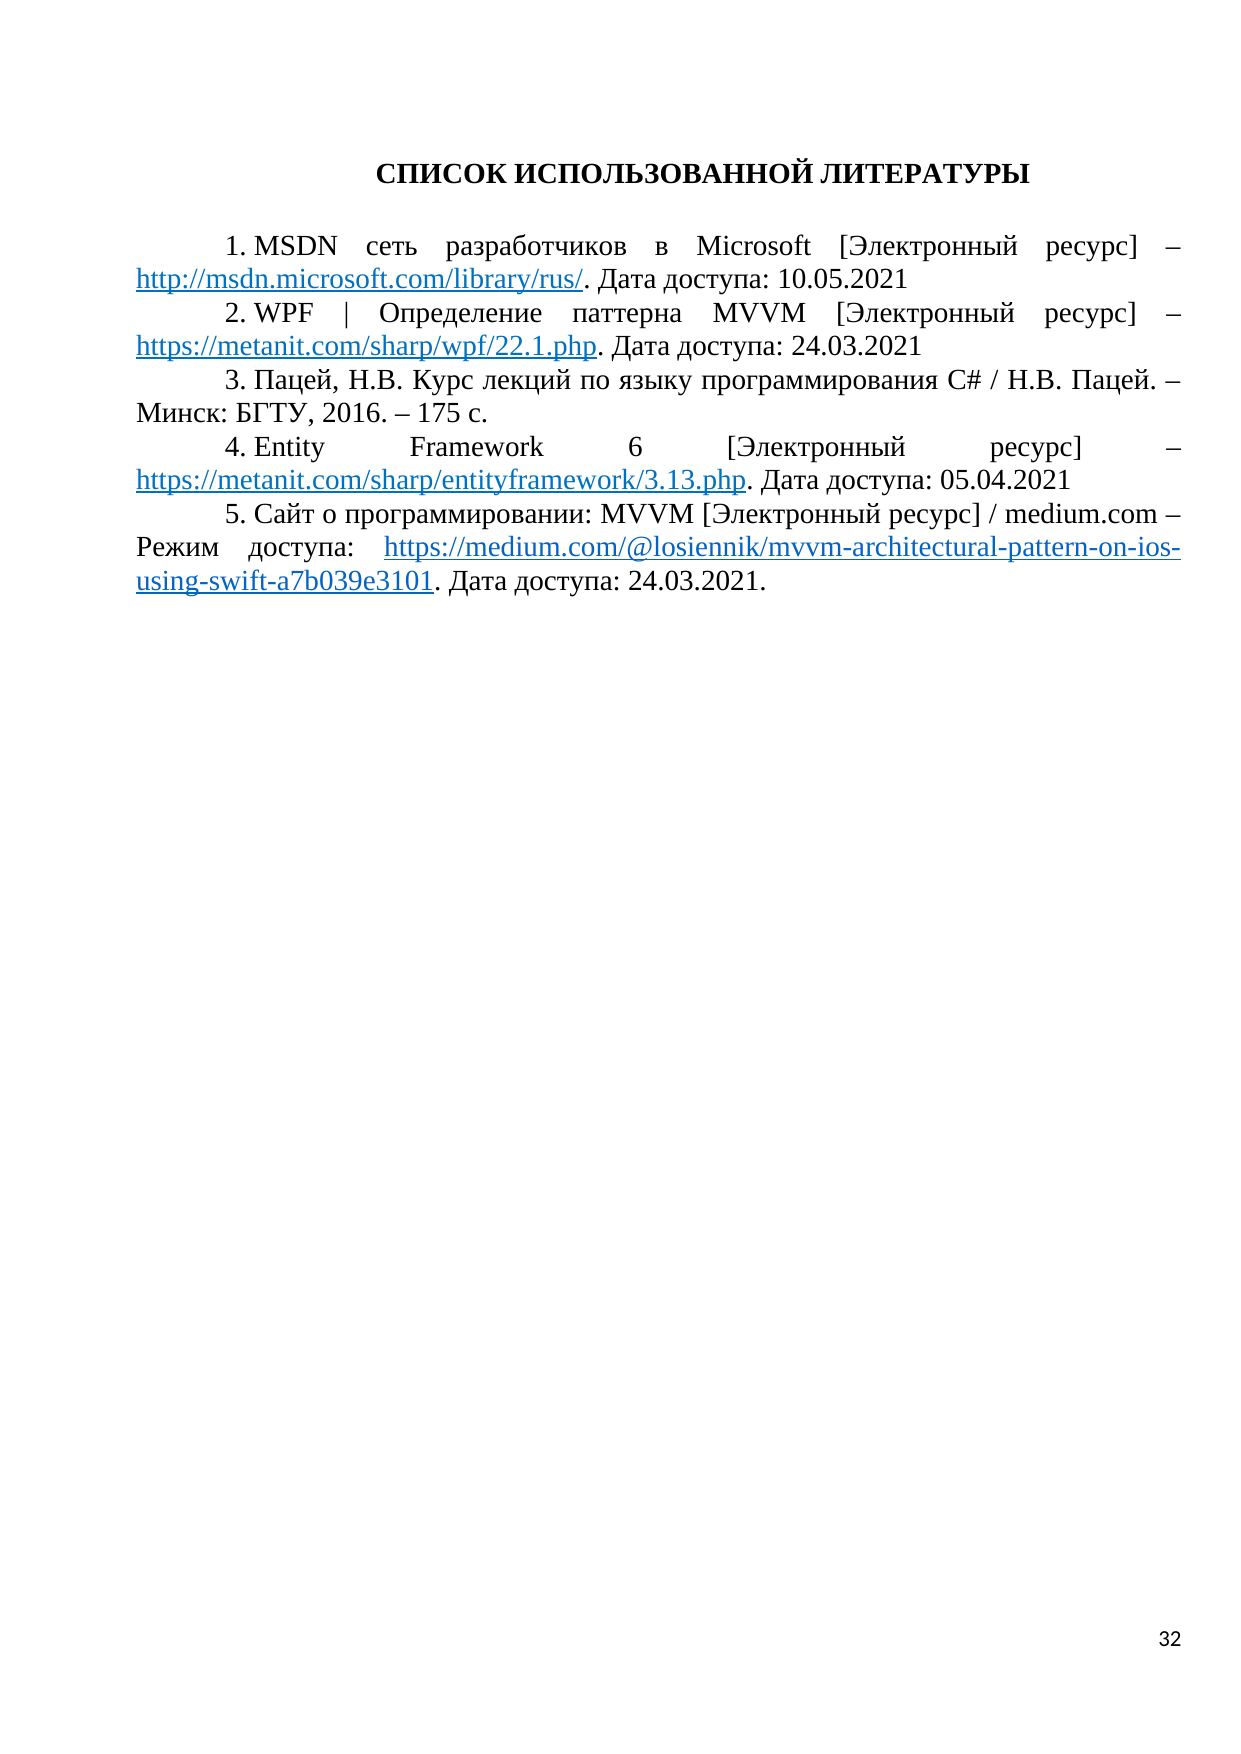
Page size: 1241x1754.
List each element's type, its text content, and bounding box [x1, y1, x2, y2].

list WPF | Определение паттерна MVVM [Электронный ресурс] – https://metanit.com/sharp/wpf/22.1.php. Дата доступа: 24.03.2021 [136, 295, 1181, 362]
list СПИСОК ИСПОЛЬЗОВАННОЙ ЛИТЕРАТУРЫ [136, 157, 1181, 190]
list Сайт о программировании: MVVM [Электронный ресурс] / medium.com – Режим доступа: https://medium.com/@losiennik/mvvm-architectural-pattern-on-ios-using-swift-a7b039e3101. Дата доступа: 24.03.2021. [136, 496, 1181, 597]
list Entity Framework 6 [Электронный ресурс] – https://metanit.com/sharp/entityframework/3.13.php. Дата доступа: 05.04.2021 [136, 429, 1181, 496]
list Пацей, Н.В. Курс лекций по языку программирования С# / Н.В. Пацей. – Минск: БГТУ, 2016. – 175 с. [136, 362, 1181, 429]
list MSDN сеть разработчиков в Microsoft [Электронный ресурс] – http://msdn.microsoft.com/library/rus/. Дата доступа: 10.05.2021 [136, 228, 1181, 295]
